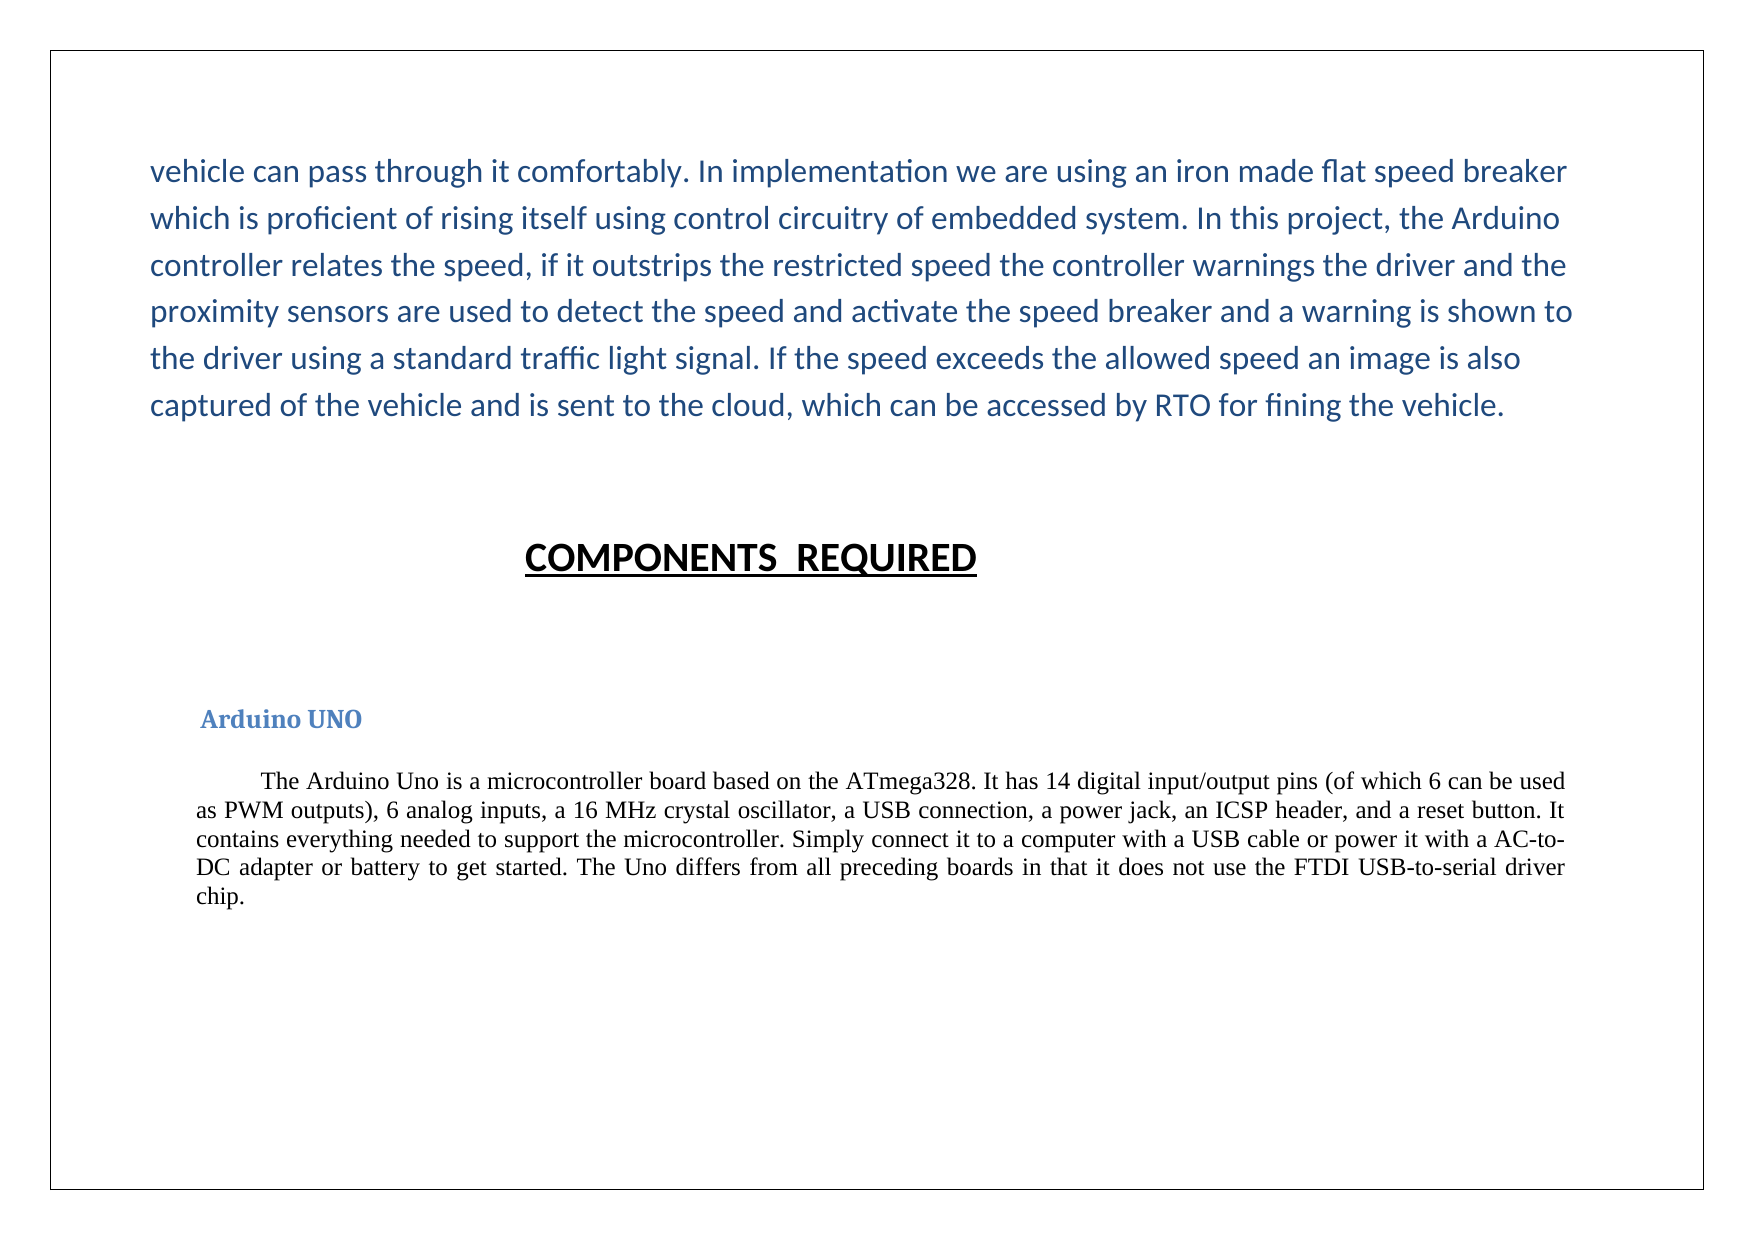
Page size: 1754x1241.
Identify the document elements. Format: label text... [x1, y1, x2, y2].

subtitle Arduino UNO [200, 704, 1604, 735]
text COMPONENTS REQUIRED [450, 531, 1604, 582]
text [150, 150, 1604, 424]
text The Arduino Uno is a microcontroller board based on the ATmega328. It has 14 digital input/output pins (of which 6 can be used as PWM outputs), 6 analog inputs, a 16 MHz crystal oscillator, a USB connection, a power jack, an ICSP header, and a reset button. It contains everything needed to support the microcontroller. Simply connect it to a computer with a USB cable or power it with a AC-to-DC adapter or battery to get started. The Uno differs from all preceding boards in that it does not use the FTDI USB-to-serial driver chip. [196, 766, 1568, 910]
